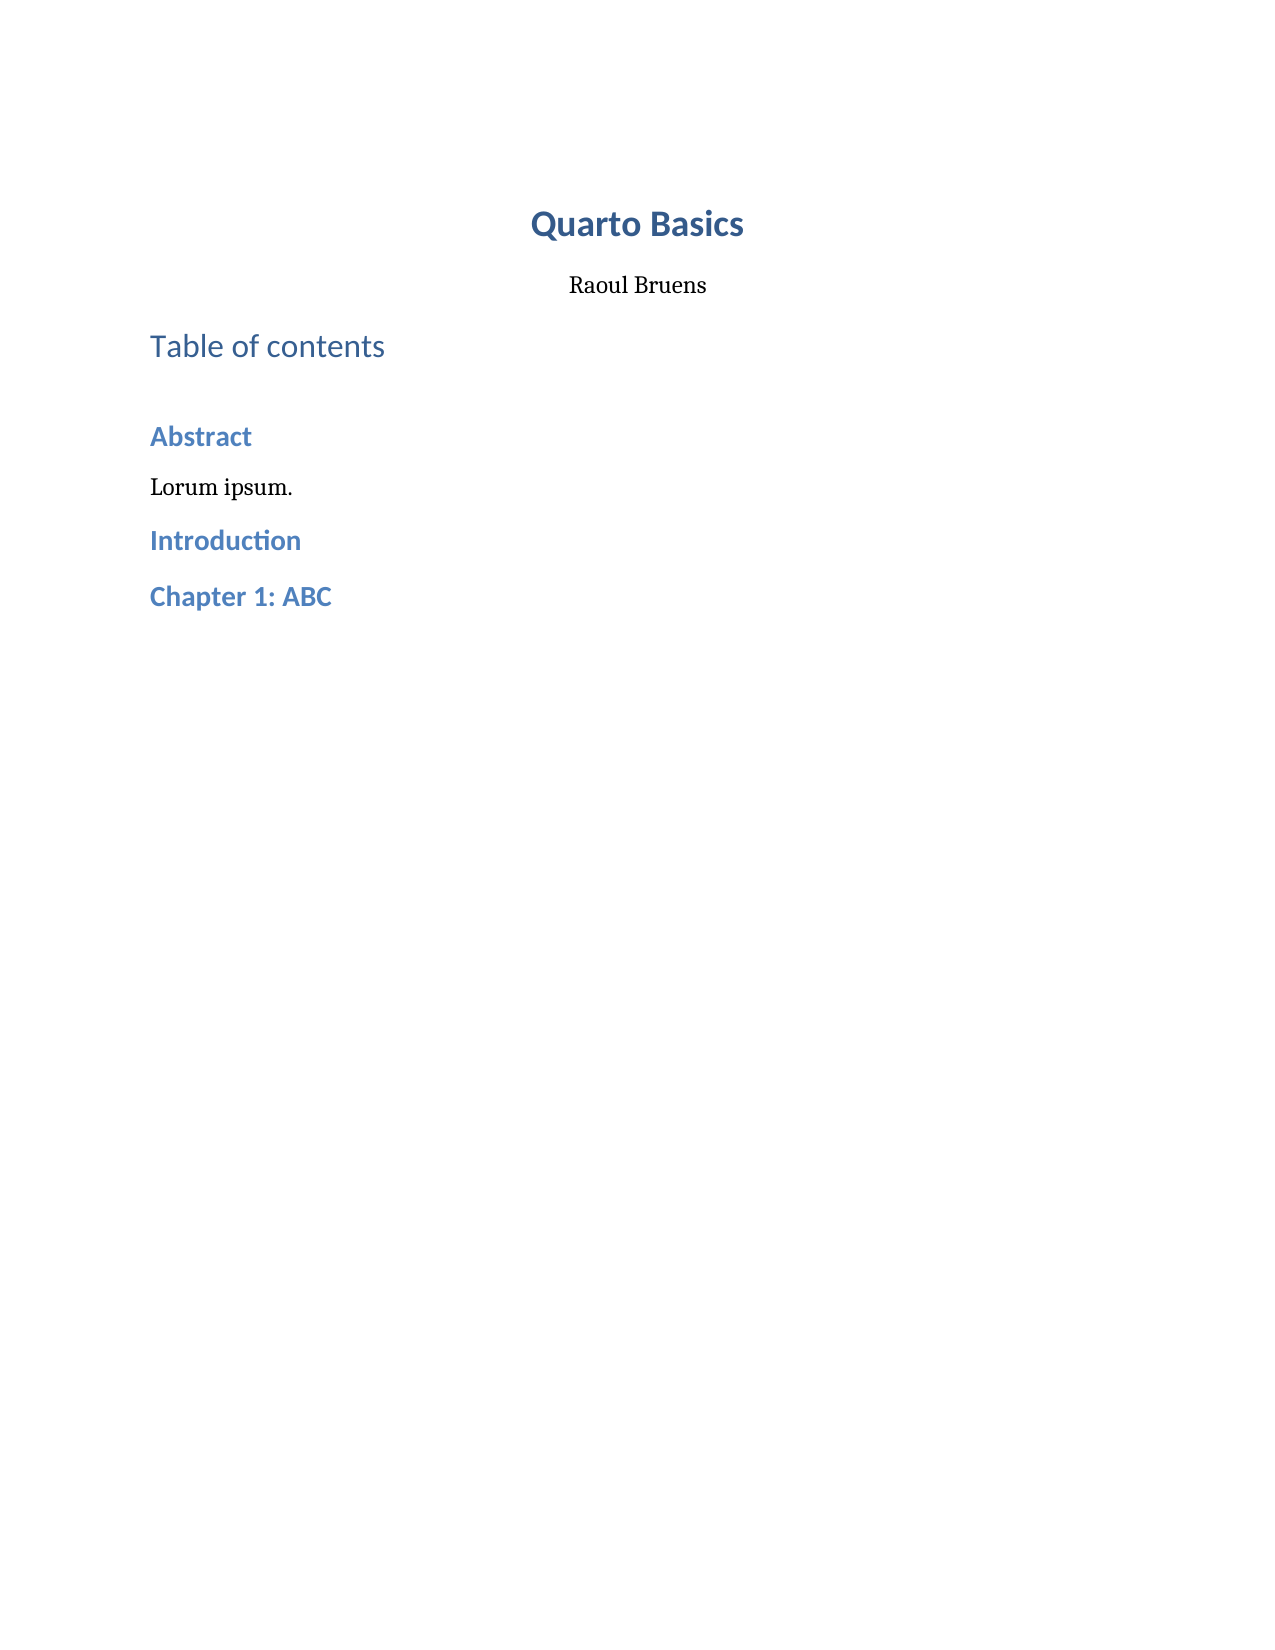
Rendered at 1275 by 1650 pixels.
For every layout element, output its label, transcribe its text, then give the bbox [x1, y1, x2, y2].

text Raoul Bruens [150, 271, 1125, 299]
subtitle Introduction [150, 522, 1125, 558]
title Quarto Basics [150, 200, 1125, 246]
subtitle Chapter 1: ABC [150, 578, 1125, 614]
text Lorum ipsum. [150, 472, 1125, 501]
subtitle Abstract [150, 418, 1125, 454]
